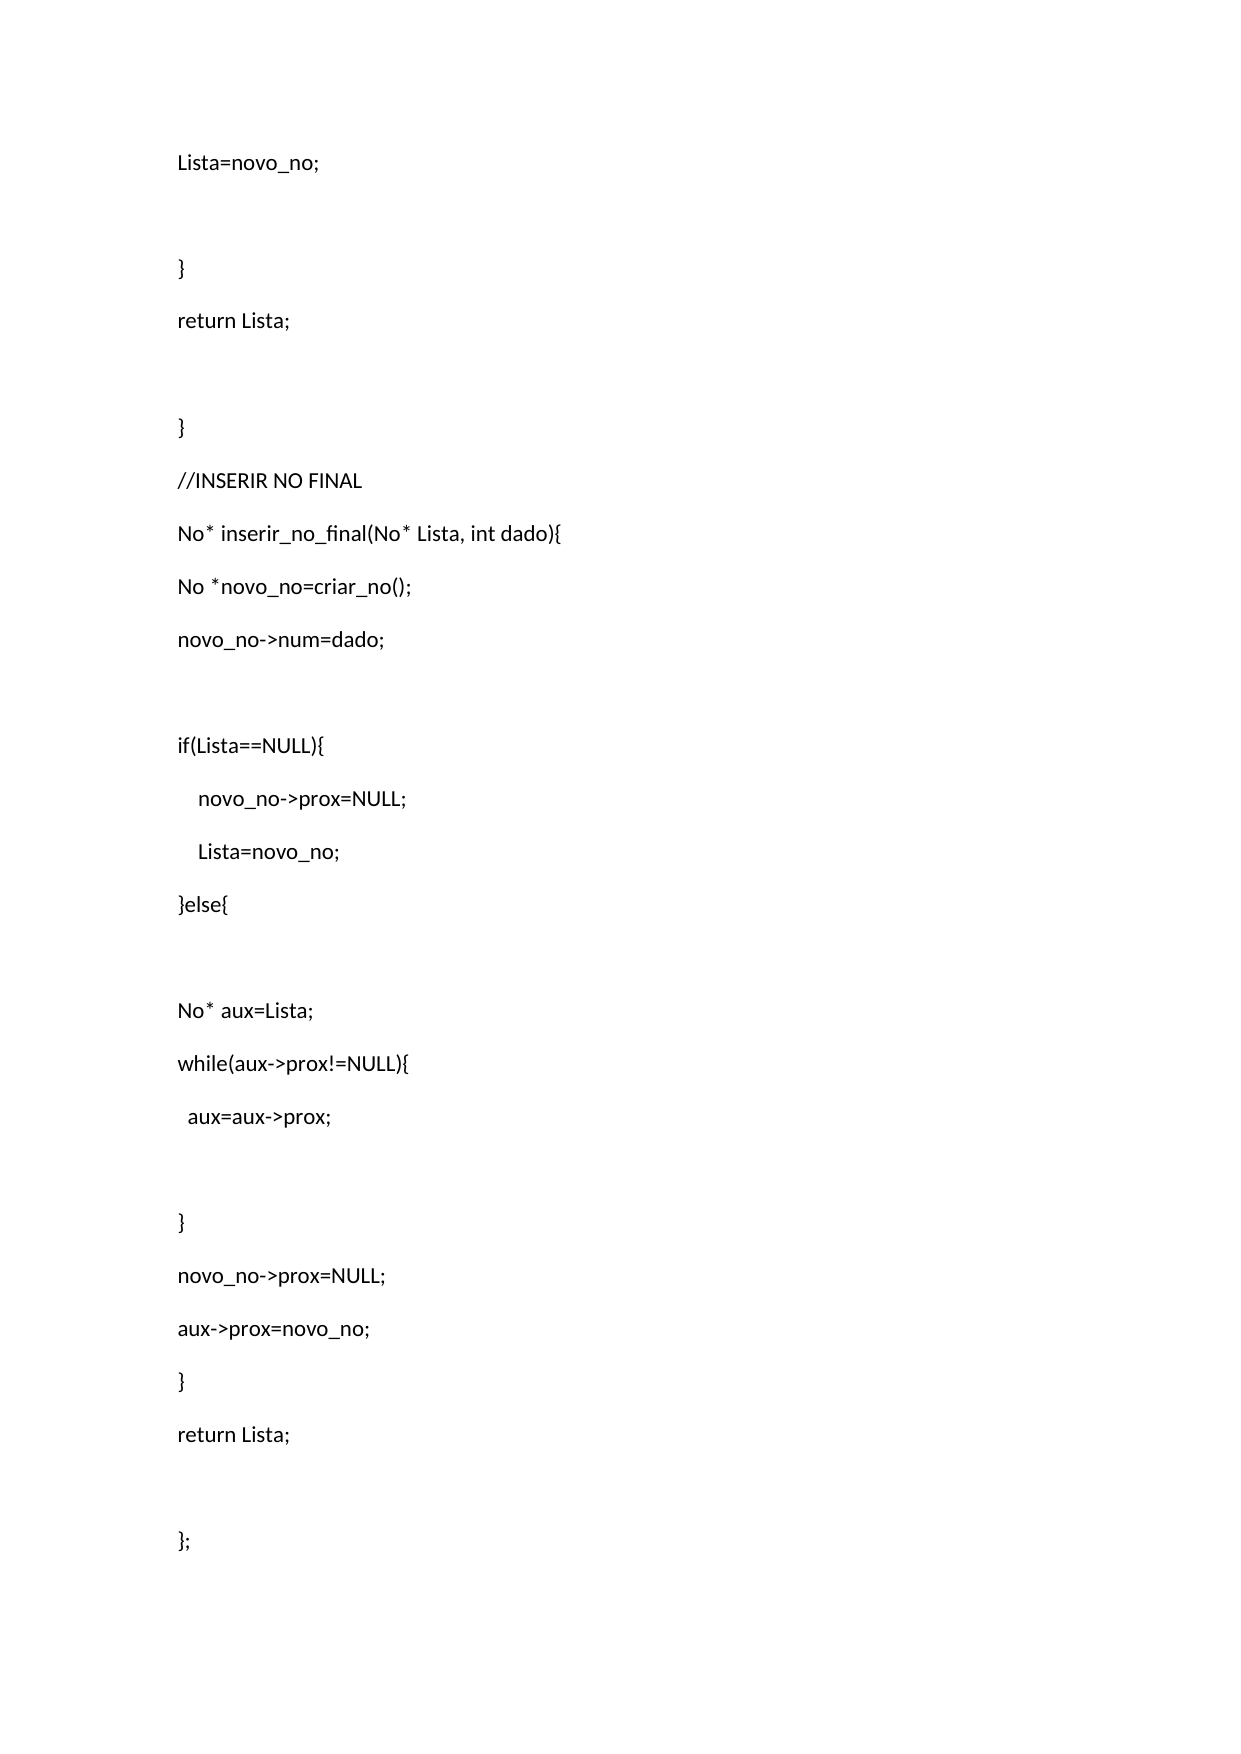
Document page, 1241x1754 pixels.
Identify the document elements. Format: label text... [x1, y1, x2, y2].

text novo_no->prox=NULL; [177, 1261, 1063, 1289]
text while(aux->prox!=NULL){ [177, 1049, 1063, 1077]
text }; [177, 1526, 1063, 1554]
text aux=aux->prox; [177, 1102, 1063, 1130]
text Lista=novo_no; [177, 837, 1063, 865]
text return Lista; [177, 307, 1063, 335]
text No* aux=Lista; [177, 996, 1063, 1024]
text } [177, 1367, 1063, 1395]
text } [177, 254, 1063, 282]
text if(Lista==NULL){ [177, 731, 1063, 759]
text No *novo_no=criar_no(); [177, 572, 1063, 600]
text //INSERIR NO FINAL [177, 466, 1063, 494]
text novo_no->num=dado; [177, 625, 1063, 653]
text return Lista; [177, 1420, 1063, 1448]
text No* inserir_no_final(No* Lista, int dado){ [177, 519, 1063, 547]
text } [177, 413, 1063, 441]
text }else{ [177, 890, 1063, 918]
text } [177, 1208, 1063, 1236]
text novo_no->prox=NULL; [177, 784, 1063, 812]
text aux->prox=novo_no; [177, 1314, 1063, 1342]
text Lista=novo_no; [177, 148, 1063, 176]
